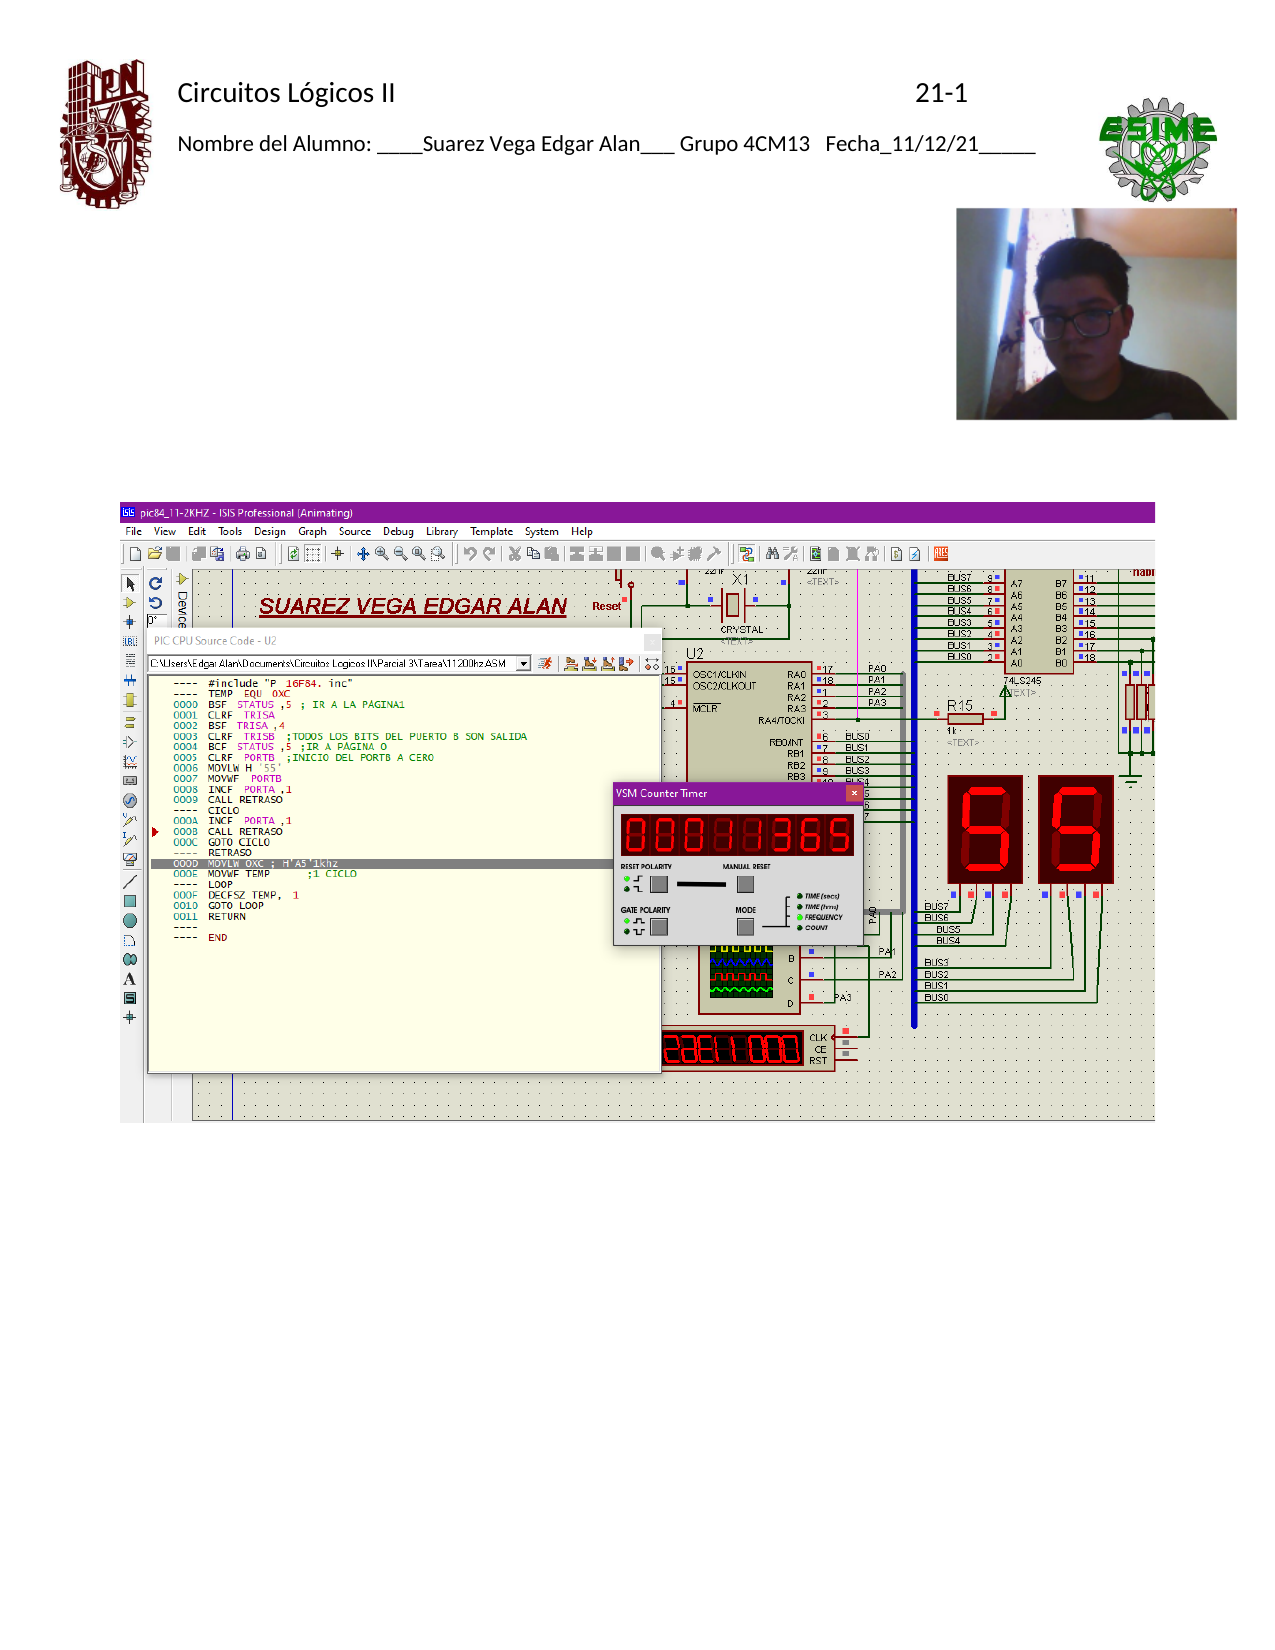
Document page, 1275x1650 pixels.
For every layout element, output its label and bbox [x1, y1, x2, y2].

picture [1098, 96, 1218, 203]
picture [945, 205, 1240, 426]
picture [120, 502, 1156, 1123]
picture [59, 59, 154, 211]
